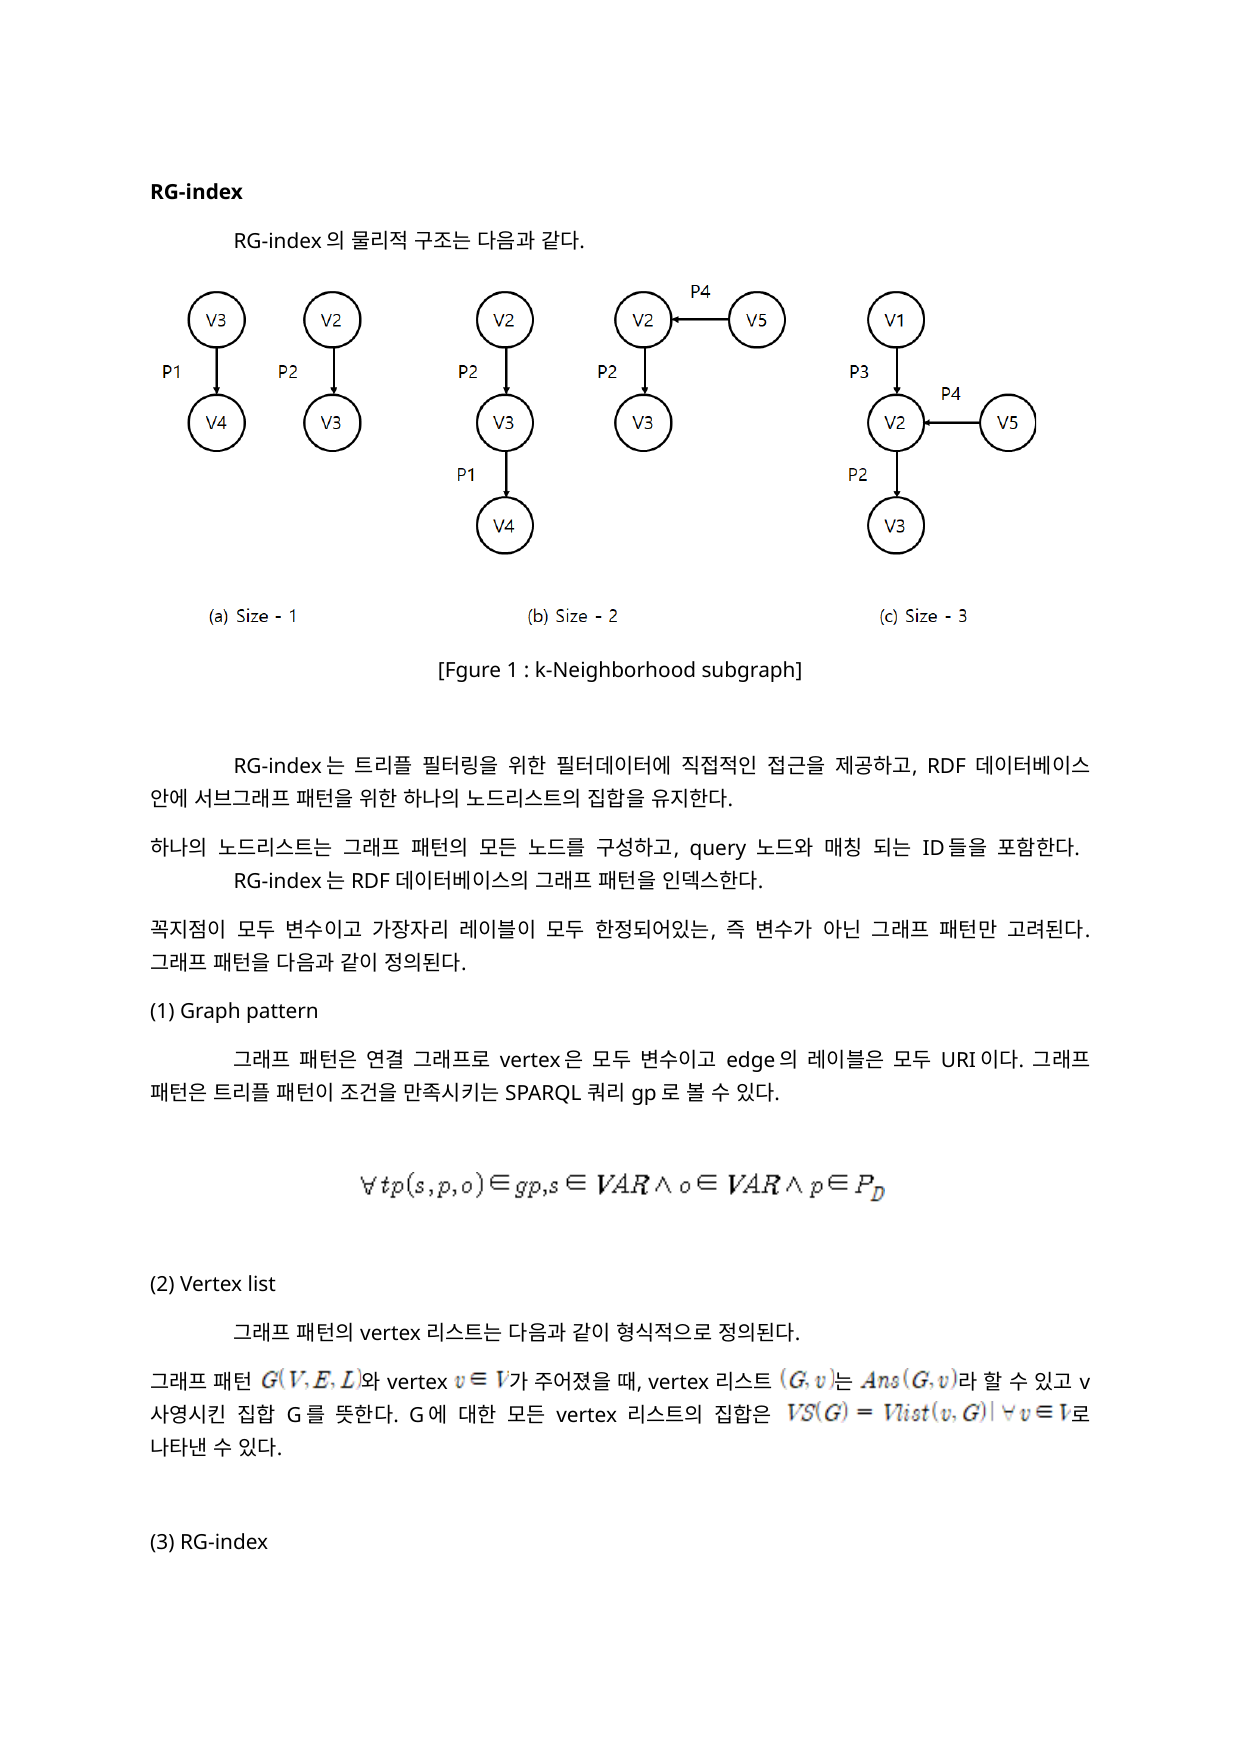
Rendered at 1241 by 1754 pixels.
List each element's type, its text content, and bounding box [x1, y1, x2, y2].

text (2) Vertex list [150, 1269, 1090, 1297]
text (3) RG-index [150, 1527, 1090, 1556]
picture [453, 1368, 509, 1390]
text [Fgure 1 : k-Neighborhood subgraph] [150, 655, 1090, 683]
picture [355, 1172, 885, 1203]
text RG-index [150, 177, 1090, 206]
picture [258, 1368, 362, 1390]
text 그래프 패턴 와 vertex 가 주어졌을 때, vertex 리스트 는 라 할 수 있고 v 사영시킨 집합 G를 뜻한다. G에 대한 모든 vertex 리스트의 집합은 로 나타낸 수 있다. [150, 1365, 1090, 1461]
text (1) Graph pattern [150, 996, 1090, 1024]
text 그래프 패턴은 연결 그래프로 vertex은 모두 변수이고 edge의 레이블은 모두 URI이다. 그래프 패턴은 트리플 패턴이 조건을 만족시키는 SPARQL 쿼리 gp로 볼 수 있다. [150, 1043, 1090, 1106]
text RG-index의 물리적 구조는 다음과 같다. [150, 224, 1090, 255]
picture [778, 1368, 835, 1390]
text 하나의 노드리스트는 그래프 패턴의 모든 노드를 구성하고, query 노드와 매칭 되는 ID들을 포함한다. RG-index는 RDF 데이터베이스의 그래프 패턴을 인덱스한다. [150, 832, 1090, 895]
text RG-index는 트리플 필터링을 위한 필터데이터에 직접적인 접근을 제공하고, RDF 데이터베이스 안에 서브그래프 패턴을 위한 하나의 노드리스트의 집합을 유지한다. [150, 749, 1090, 813]
text 그래프 패턴의 vertex 리스트는 다음과 같이 형식적으로 정의된다. [150, 1316, 1090, 1346]
picture [150, 273, 1037, 637]
picture [782, 1401, 1071, 1423]
text 꼭지점이 모두 변수이고 가장자리 레이블이 모두 한정되어있는, 즉 변수가 아닌 그래프 패턴만 고려된다. 그래프 패턴을 다음과 같이 정의된다. [150, 914, 1090, 977]
picture [859, 1368, 958, 1390]
